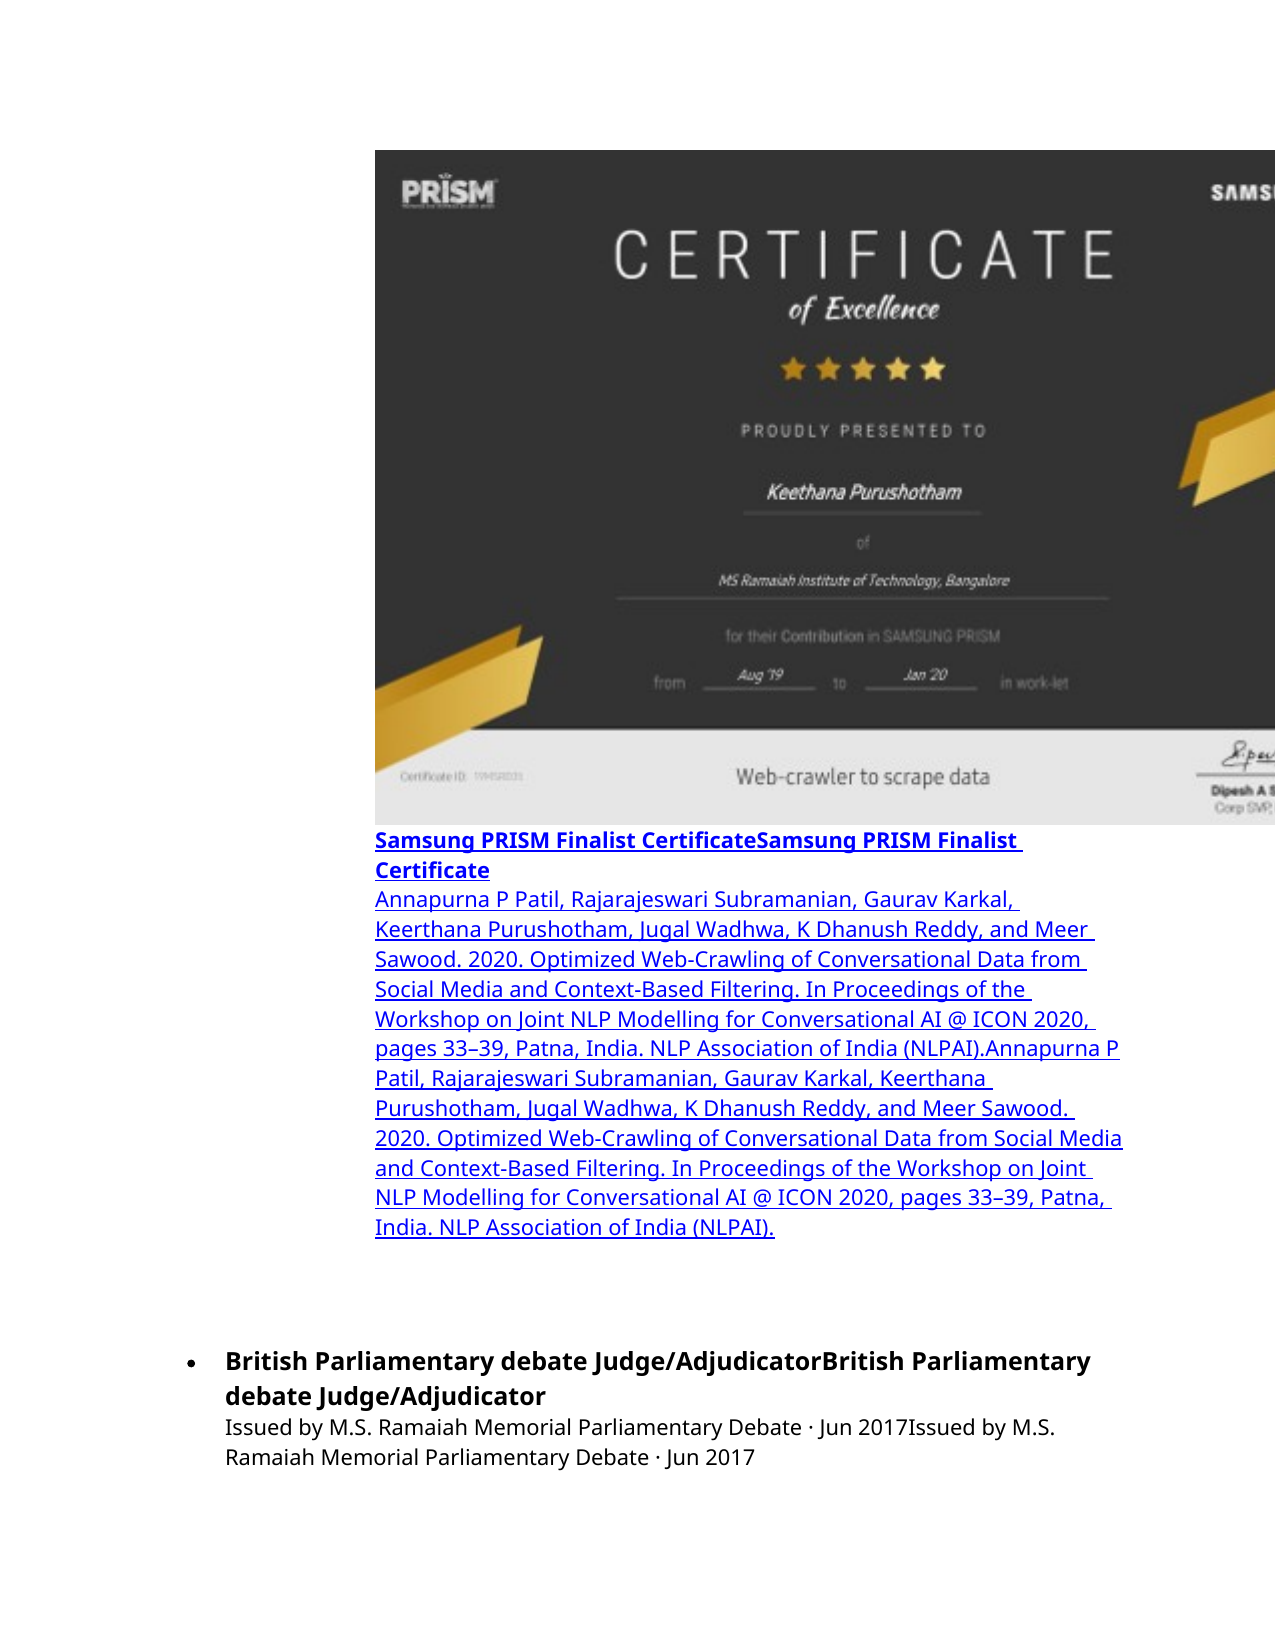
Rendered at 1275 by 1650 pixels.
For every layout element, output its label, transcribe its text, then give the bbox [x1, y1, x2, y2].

text Issued by M.S. Ramaiah Memorial Parliamentary Debate · Jun 2017Issued by M.S. Ramaiah Memorial Parliamentary Debate · Jun 2017 [225, 1412, 1125, 1472]
text Samsung PRISM Finalist CertificateSamsung PRISM Finalist Certificate [375, 825, 1125, 884]
list British Parliamentary debate Judge/AdjudicatorBritish Parliamentary debate Judge/Adjudicator [187, 1344, 1125, 1412]
text Annapurna P Patil, Rajarajeswari Subramanian, Gaurav Karkal, Keerthana Purushotham, Jugal Wadhwa, K Dhanush Reddy, and Meer Sawood. 2020. Optimized Web-Crawling of Conversational Data from Social Media and Context-Based Filtering. In Proceedings of the Workshop on Joint NLP Modelling for Conversational AI @ ICON 2020, pages 33–39, Patna, India. NLP Association of India (NLPAI).Annapurna P Patil, Rajarajeswari Subramanian, Gaurav Karkal, Keerthana Purushotham, Jugal Wadhwa, K Dhanush Reddy, and Meer Sawood. 2020. Optimized Web-Crawling of Conversational Data from Social Media and Context-Based Filtering. In Proceedings of the Workshop on Joint NLP Modelling for Conversational AI @ ICON 2020, pages 33–39, Patna, India. NLP Association of India (NLPAI). [375, 884, 1125, 1242]
picture [375, 150, 1275, 825]
